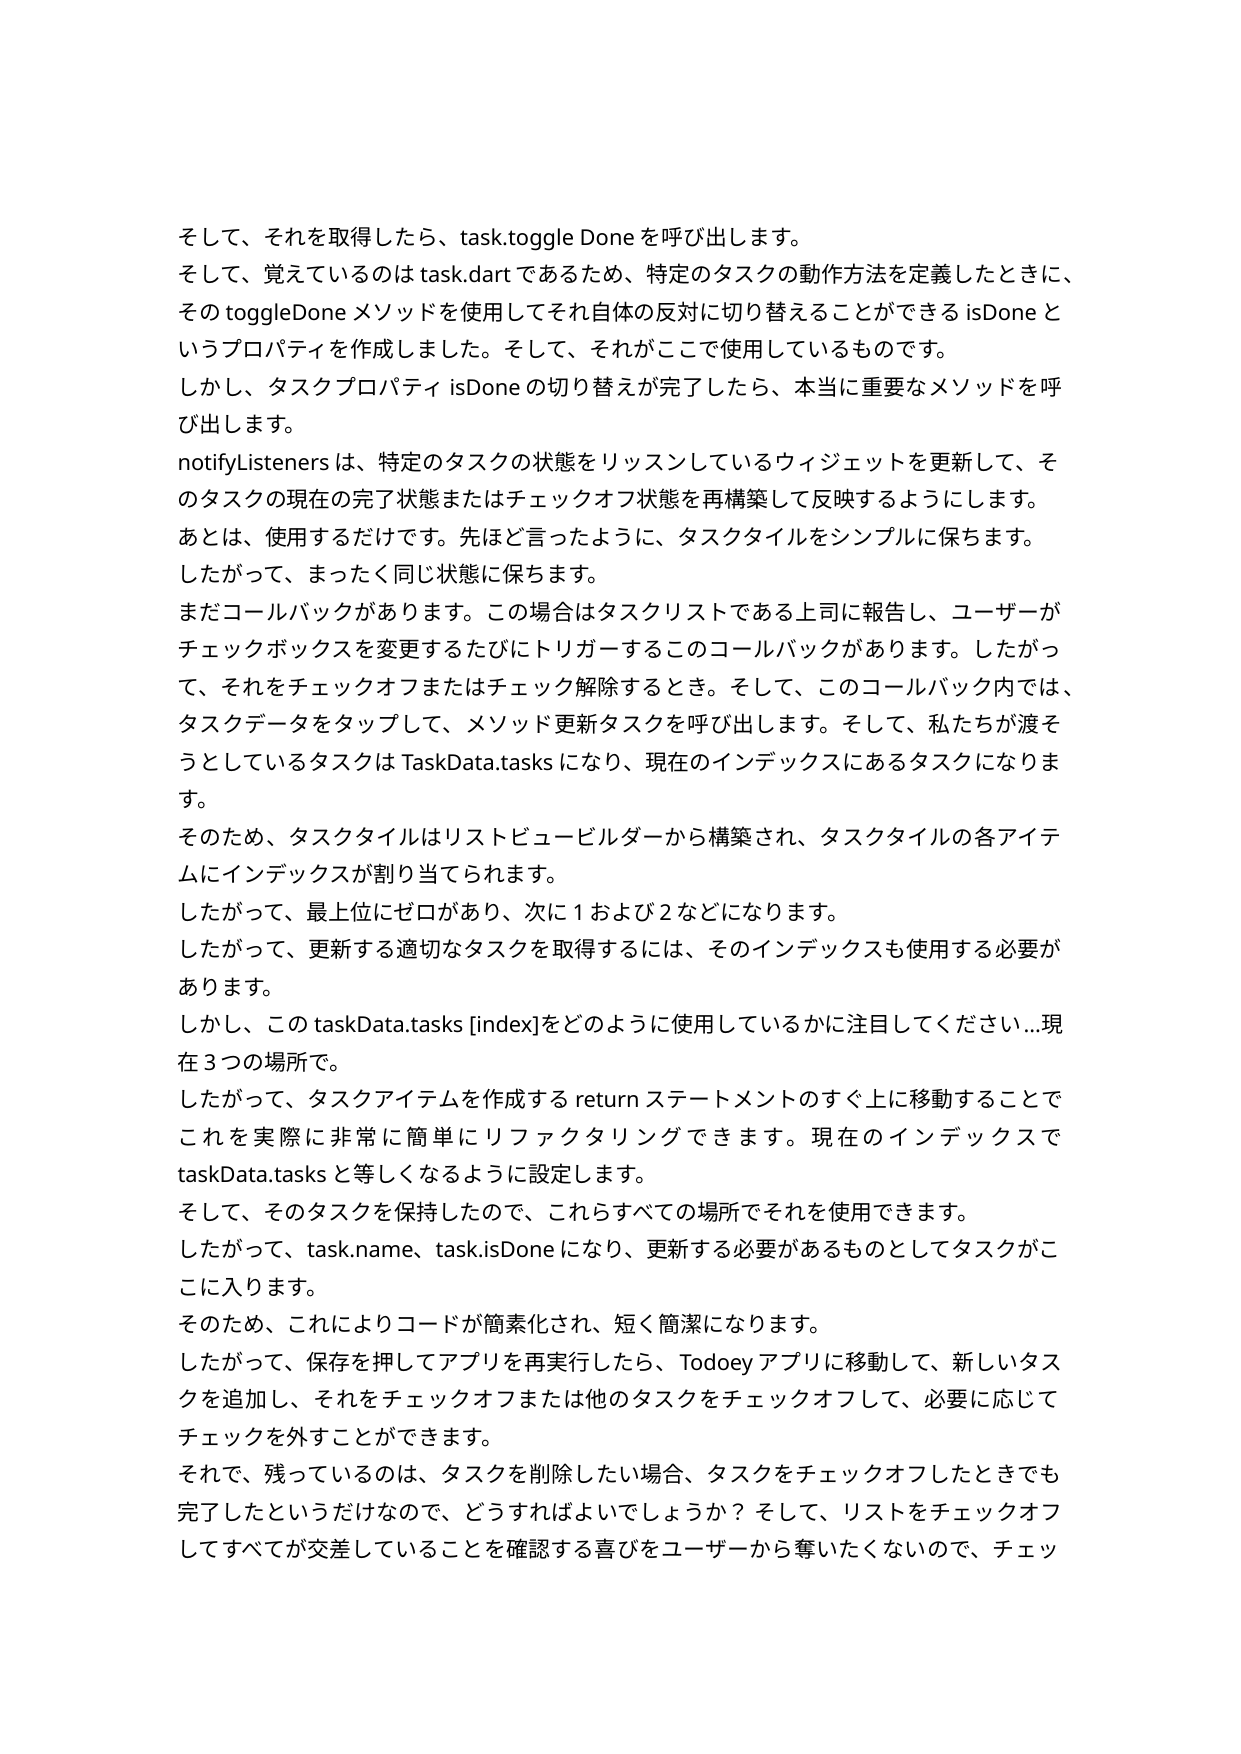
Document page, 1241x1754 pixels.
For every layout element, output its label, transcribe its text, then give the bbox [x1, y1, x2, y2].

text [177, 1454, 1063, 1567]
text あとは、使用するだけです。先ほど言ったように、タスクタイルをシンプルに保ちます。 [177, 517, 1063, 554]
text したがって、task.name、task.isDoneになり、更新する必要があるものとしてタスクがここに入ります。 [177, 1229, 1063, 1304]
text そのため、これによりコードが簡素化され、短く簡潔になります。 [177, 1304, 1063, 1342]
text そのため、タスクタイルはリストビュービルダーから構築され、タスクタイルの各アイテムにインデックスが割り当てられます。 [177, 817, 1063, 892]
text したがって、保存を押してアプリを再実行したら、Todoeyアプリに移動して、新しいタスクを追加し、それをチェックオフまたは他のタスクをチェックオフして、必要に応じてチェックを外すことができます。 [177, 1342, 1063, 1454]
text したがって、更新する適切なタスクを取得するには、そのインデックスも使用する必要があります。 [177, 929, 1063, 1004]
text そして、覚えているのはtask.dartであるため、特定のタスクの動作方法を定義したときに、そのtoggleDoneメソッドを使用してそれ自体の反対に切り替えることができるisDoneというプロパティを作成しました。そして、それがここで使用しているものです。 [177, 254, 1063, 367]
text そして、それを取得したら、task.toggle Doneを呼び出します。 [177, 217, 1063, 254]
text notifyListenersは、特定のタスクの状態をリッスンしているウィジェットを更新して、そのタスクの現在の完了状態またはチェックオフ状態を再構築して反映するようにします。 [177, 442, 1063, 517]
text そして、そのタスクを保持したので、これらすべての場所でそれを使用できます。 [177, 1192, 1063, 1229]
text しかし、タスクプロパティisDoneの切り替えが完了したら、本当に重要なメソッドを呼び出します。 [177, 367, 1063, 442]
text したがって、まったく同じ状態に保ちます。 [177, 554, 1063, 592]
text まだコールバックがあります。この場合はタスクリストである上司に報告し、ユーザーがチェックボックスを変更するたびにトリガーするこのコールバックがあります。したがって、それをチェックオフまたはチェック解除するとき。そして、このコールバック内では、タスクデータをタップして、メソッド更新タスクを呼び出します。そして、私たちが渡そうとしているタスクはTaskData.tasksになり、現在のインデックスにあるタスクになります。 [177, 592, 1063, 817]
text したがって、最上位にゼロがあり、次に1および2などになります。 [177, 892, 1063, 929]
text しかし、このtaskData.tasks [index]をどのように使用しているかに注目してください...現在3つの場所で。 [177, 1004, 1063, 1079]
text したがって、タスクアイテムを作成するreturnステートメントのすぐ上に移動することで、これを実際に非常に簡単にリファクタリングできます。現在のインデックスでtaskData.tasksと等しくなるように設定します。 [177, 1079, 1063, 1192]
